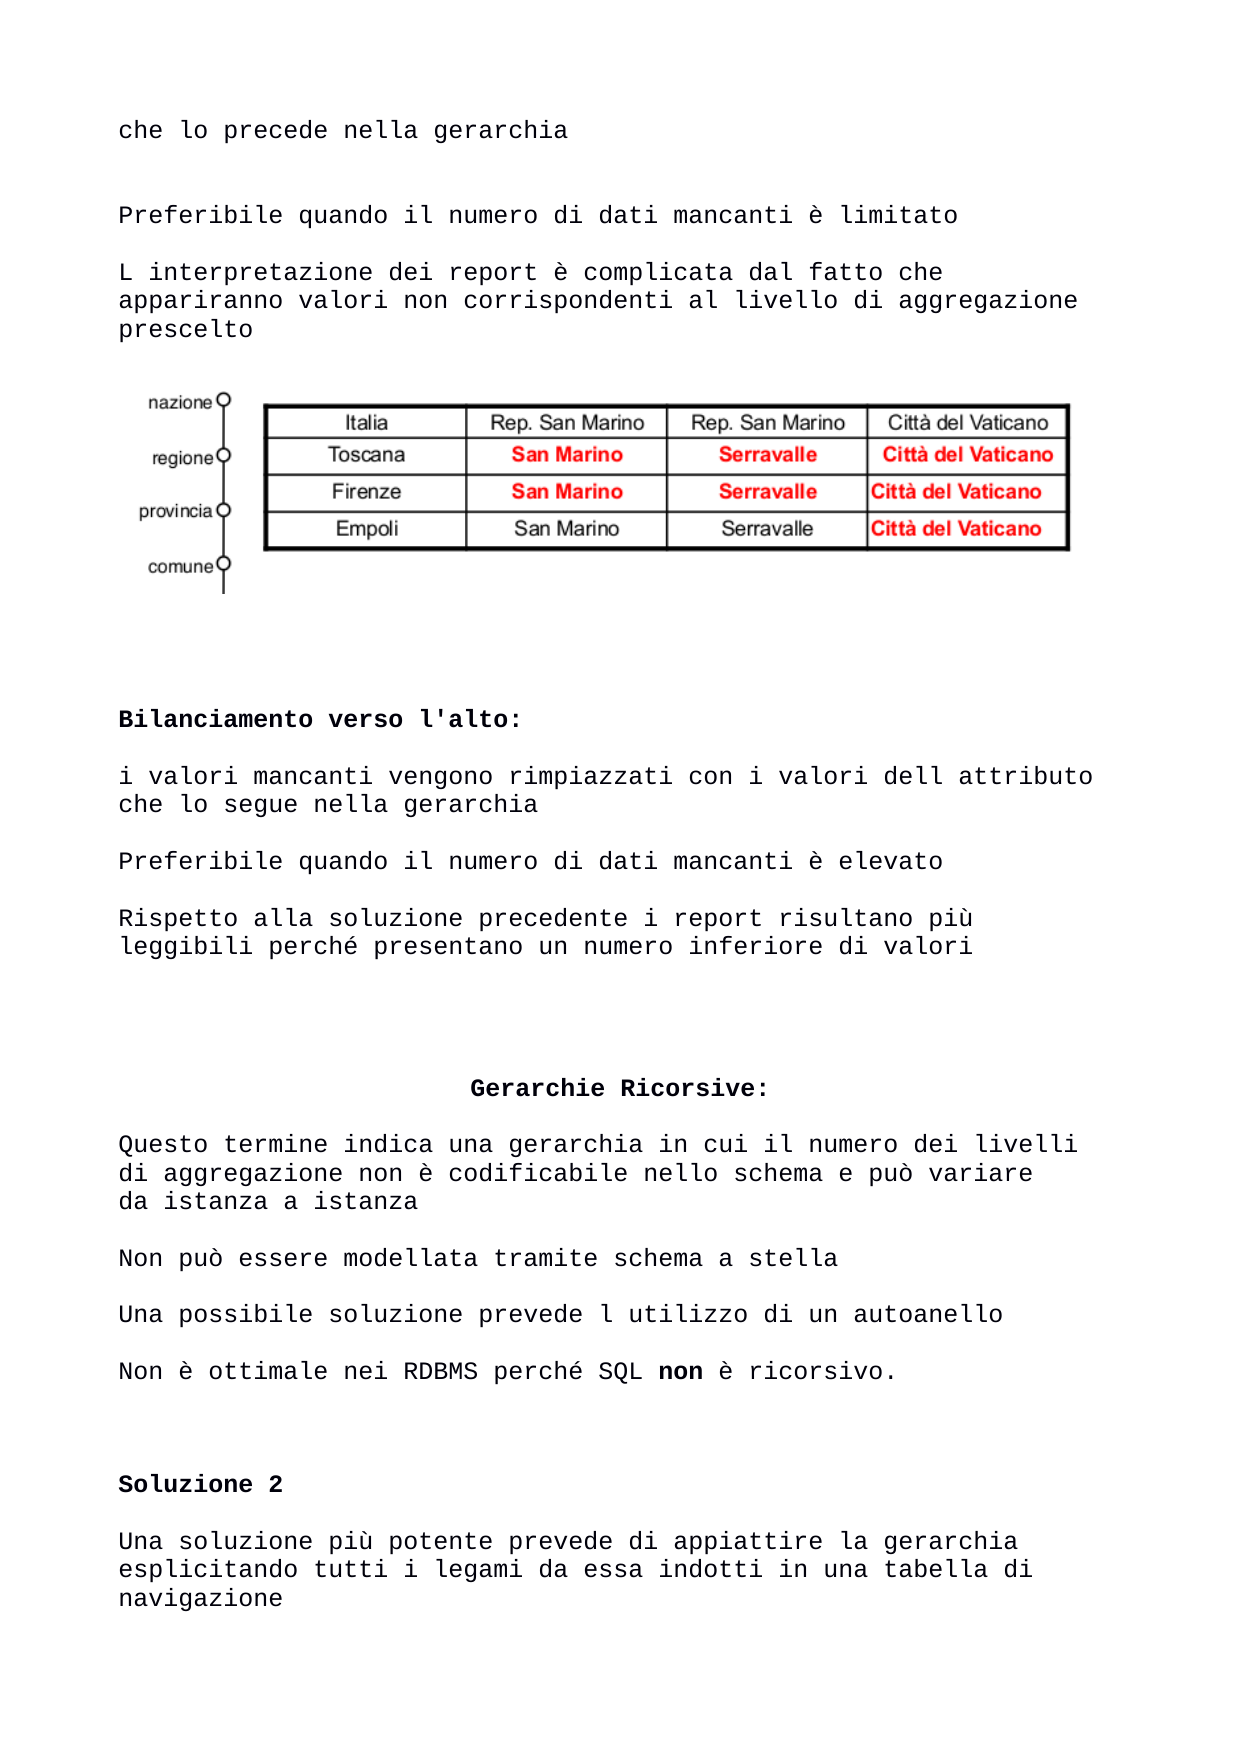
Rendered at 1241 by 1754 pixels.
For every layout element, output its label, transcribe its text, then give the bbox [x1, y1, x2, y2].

text Bilanciamento verso l'alto: [118, 707, 1122, 735]
text Questo termine indica una gerarchia in cui il numero dei livelli [118, 1132, 1122, 1160]
text Non è ottimale nei RDBMS perché SQL non è ricorsivo. [118, 1358, 1122, 1387]
text Una soluzione più potente prevede di appiattire la gerarchia esplicitando tutti i legami da essa indotti in una tabella di navigazione [118, 1528, 1122, 1613]
text Una possibile soluzione prevede l utilizzo di un autoanello [118, 1302, 1122, 1330]
text Gerarchie Ricorsive: [118, 1075, 1122, 1103]
text L interpretazione dei report è complicata dal fatto che appariranno valori non corrispondenti al livello di aggregazione prescelto [118, 260, 1122, 345]
text Non può essere modellata tramite schema a stella [118, 1245, 1122, 1273]
text i valori mancanti vengono rimpiazzati con i valori dell attributo che lo segue nella gerarchia [118, 763, 1122, 820]
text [118, 118, 1122, 146]
text Preferibile quando il numero di dati mancanti è elevato [118, 848, 1122, 877]
picture [118, 373, 1123, 594]
text da istanza a istanza [118, 1188, 1122, 1217]
text Rispetto alla soluzione precedente i report risultano più [118, 905, 1122, 933]
text di aggregazione non è codificabile nello schema e può variare [118, 1160, 1122, 1188]
text Preferibile quando il numero di dati mancanti è limitato [118, 203, 1122, 231]
text Soluzione 2 [118, 1472, 1122, 1500]
text leggibili perché presentano un numero inferiore di valori [118, 933, 1122, 962]
